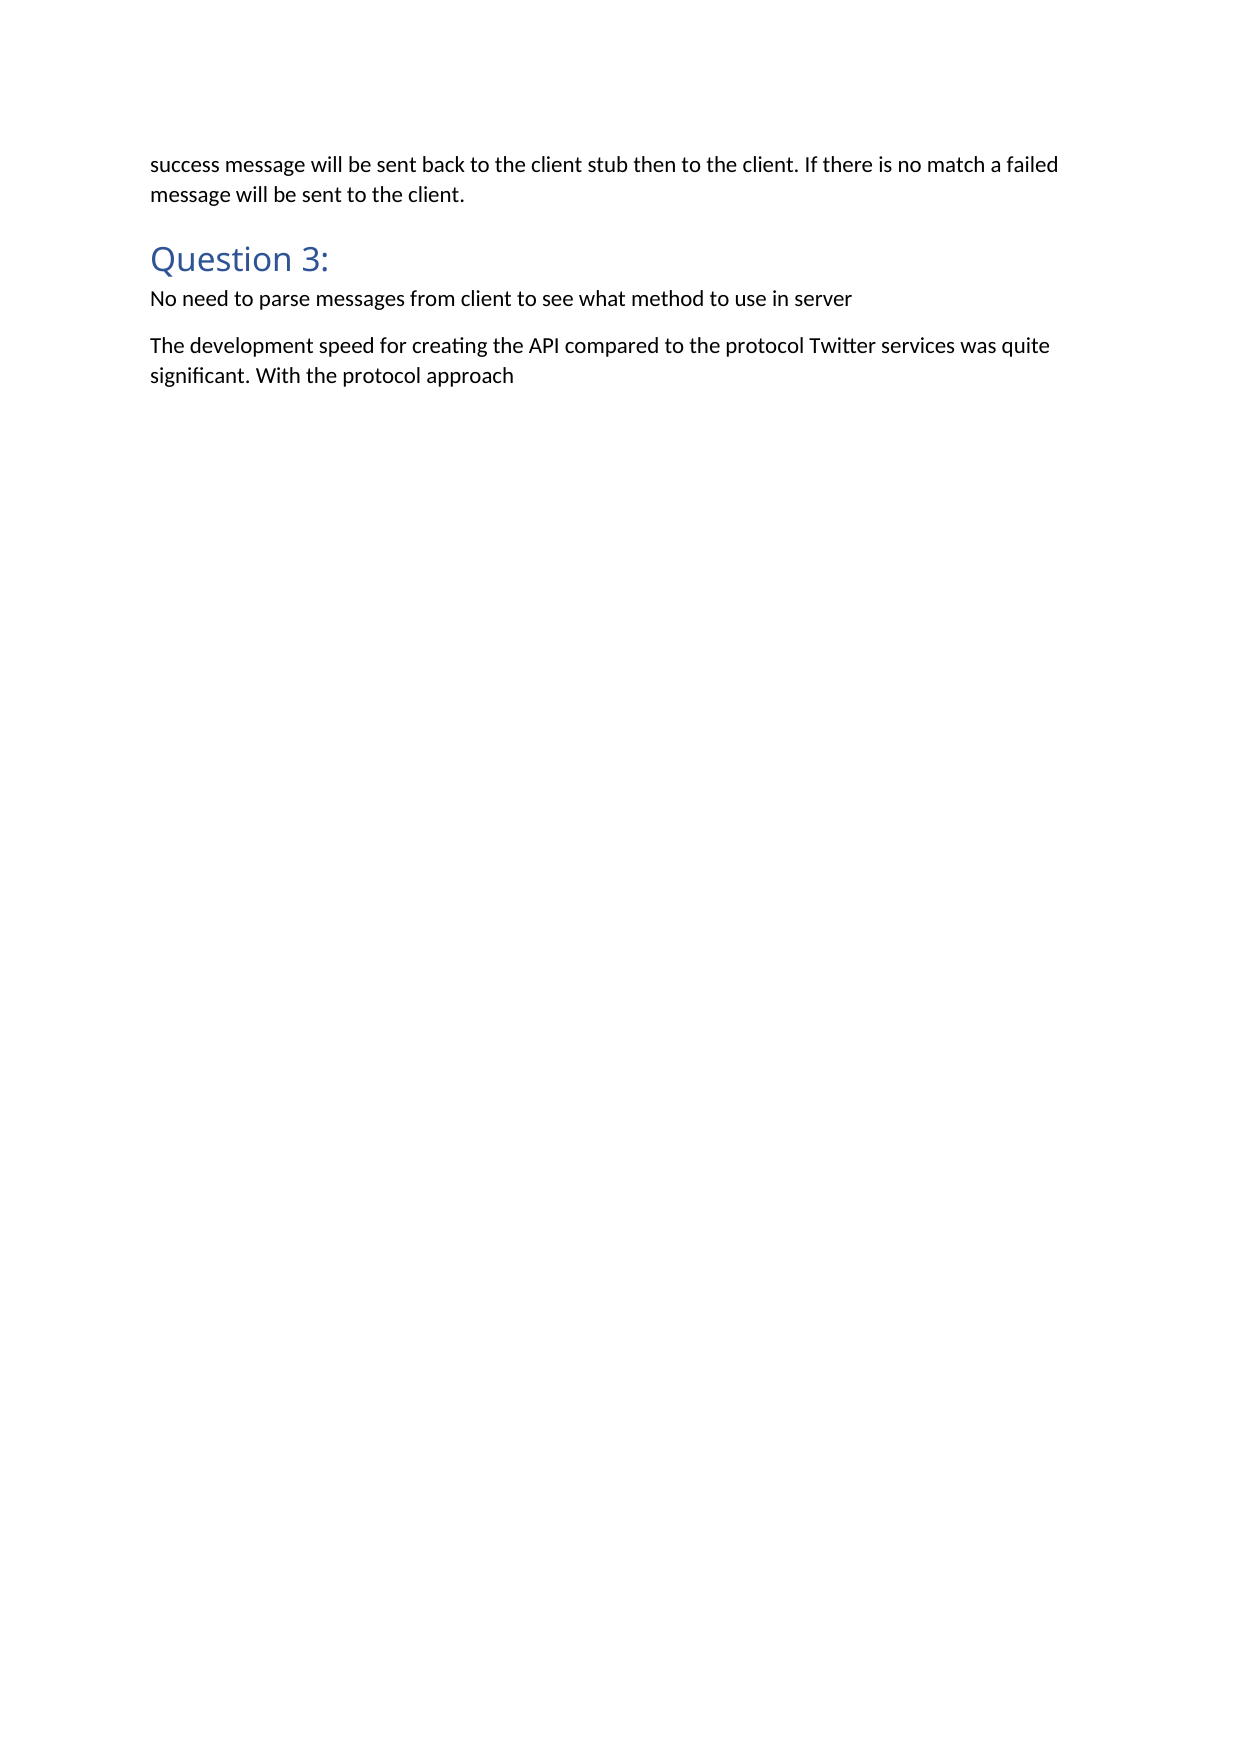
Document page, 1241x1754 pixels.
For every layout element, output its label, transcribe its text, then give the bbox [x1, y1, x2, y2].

text No need to parse messages from client to see what method to use in server [150, 284, 1090, 312]
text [150, 150, 1090, 208]
subtitle Question 3: [150, 235, 1090, 281]
text The development speed for creating the API compared to the protocol Twitter services was quite significant. With the protocol approach [150, 331, 1090, 389]
